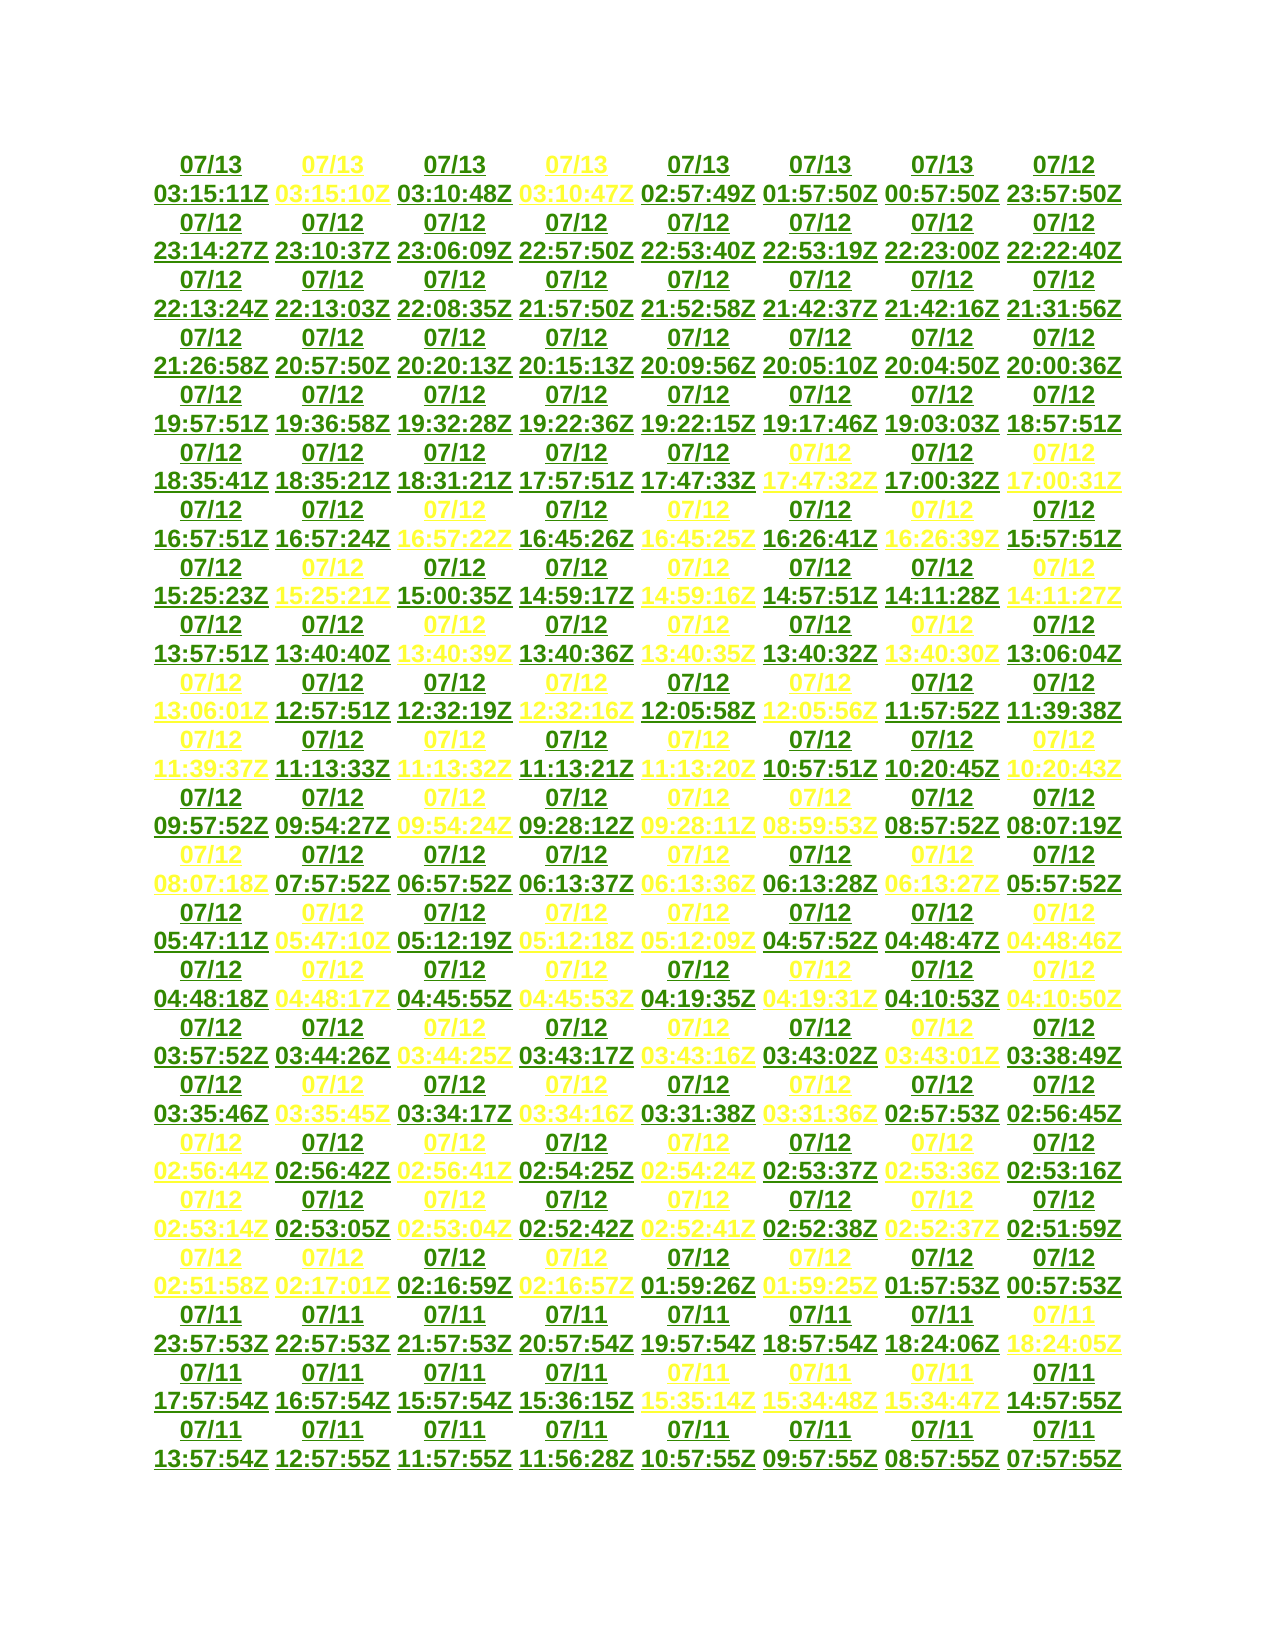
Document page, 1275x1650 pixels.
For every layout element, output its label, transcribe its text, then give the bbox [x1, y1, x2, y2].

table_cell 07/12 03:35:45Z [272, 1070, 394, 1127]
table_cell 07/12 20:04:50Z [881, 323, 1003, 380]
table_cell 07/12 16:57:24Z [272, 495, 394, 552]
table_cell 07/12 04:48:47Z [881, 898, 1003, 955]
table_cell 07/12 12:32:16Z [516, 668, 637, 725]
table_cell 07/11 17:57:54Z [150, 1358, 272, 1415]
table_cell 07/12 09:54:27Z [272, 783, 394, 840]
table_cell 07/12 22:13:03Z [272, 265, 394, 322]
table_cell 07/12 03:31:38Z [638, 1070, 759, 1127]
table_cell 07/12 23:57:50Z [1003, 150, 1125, 207]
table_cell 07/12 16:57:51Z [150, 495, 272, 552]
table_cell 07/12 05:47:11Z [150, 898, 272, 955]
table_cell 07/12 18:57:51Z [1003, 380, 1125, 437]
table_cell 07/12 02:53:37Z [759, 1128, 881, 1185]
table_cell 07/12 16:45:25Z [638, 495, 759, 552]
table_cell 07/12 18:35:41Z [150, 438, 272, 495]
table_cell 07/12 13:40:30Z [881, 610, 1003, 667]
table_cell 07/12 17:00:31Z [1003, 438, 1125, 495]
table_cell 07/12 13:40:36Z [516, 610, 637, 667]
table_cell 07/12 13:40:32Z [759, 610, 881, 667]
table_cell 07/12 05:47:10Z [272, 898, 394, 955]
table_cell 07/12 03:43:16Z [638, 1013, 759, 1070]
table_cell 07/12 21:31:56Z [1003, 265, 1125, 322]
table_cell 07/12 21:42:37Z [759, 265, 881, 322]
table_cell 07/12 03:43:02Z [759, 1013, 881, 1070]
table_cell 07/12 13:40:35Z [638, 610, 759, 667]
table_cell 07/12 22:23:00Z [881, 208, 1003, 265]
table_cell 07/12 10:20:45Z [881, 725, 1003, 782]
table_cell 07/12 13:40:40Z [272, 610, 394, 667]
table_cell 07/11 15:57:54Z [394, 1358, 516, 1415]
table_cell 07/12 01:59:25Z [759, 1243, 881, 1300]
table_cell 07/12 15:25:21Z [272, 553, 394, 610]
table_cell 07/12 18:35:21Z [272, 438, 394, 495]
table_cell 07/12 04:10:53Z [881, 955, 1003, 1012]
table_cell 07/12 02:52:41Z [638, 1185, 759, 1242]
table_cell 07/12 14:57:51Z [759, 553, 881, 610]
table_cell 07/12 13:57:51Z [150, 610, 272, 667]
table_cell 07/12 09:28:11Z [638, 783, 759, 840]
table_cell 07/12 02:53:05Z [272, 1185, 394, 1242]
table_cell 07/12 11:13:21Z [516, 725, 637, 782]
table_cell 07/12 04:45:55Z [394, 955, 516, 1012]
table_cell 07/12 05:12:19Z [394, 898, 516, 955]
table_cell 07/12 02:56:42Z [272, 1128, 394, 1185]
table_cell 07/12 02:53:04Z [394, 1185, 516, 1242]
table_cell 07/11 20:57:54Z [516, 1300, 637, 1357]
table_cell 07/12 04:19:31Z [759, 955, 881, 1012]
table_cell 07/11 07:57:55Z [1003, 1415, 1125, 1472]
table_cell 07/11 12:57:55Z [272, 1415, 394, 1472]
table_cell 07/11 18:57:54Z [759, 1300, 881, 1357]
table_cell 07/12 15:57:51Z [1003, 495, 1125, 552]
table_cell 07/12 23:14:27Z [150, 208, 272, 265]
table_cell 07/12 22:57:50Z [516, 208, 637, 265]
table_cell 07/12 14:11:27Z [1003, 553, 1125, 610]
table_cell 07/12 02:53:36Z [881, 1128, 1003, 1185]
table_cell 07/12 04:48:18Z [150, 955, 272, 1012]
table_cell 07/12 12:05:56Z [759, 668, 881, 725]
table_cell 07/12 03:31:36Z [759, 1070, 881, 1127]
table_cell 07/12 21:52:58Z [638, 265, 759, 322]
table_cell 07/12 03:34:16Z [516, 1070, 637, 1127]
table_cell 07/12 06:13:27Z [881, 840, 1003, 897]
table_cell 07/13 03:15:10Z [272, 150, 394, 207]
table_cell 07/12 06:13:37Z [516, 840, 637, 897]
table_cell 07/12 14:59:17Z [516, 553, 637, 610]
table_cell 07/12 02:51:58Z [150, 1243, 272, 1300]
table_cell 07/12 21:26:58Z [150, 323, 272, 380]
table_cell 07/12 02:52:42Z [516, 1185, 637, 1242]
table_cell 07/12 13:06:04Z [1003, 610, 1125, 667]
table_cell 07/12 02:17:01Z [272, 1243, 394, 1300]
table_cell 07/11 23:57:53Z [150, 1300, 272, 1357]
table_cell 07/12 03:34:17Z [394, 1070, 516, 1127]
table_cell 07/12 10:57:51Z [759, 725, 881, 782]
table_cell 07/12 11:13:33Z [272, 725, 394, 782]
table_cell 07/12 08:07:19Z [1003, 783, 1125, 840]
table_cell 07/11 18:24:05Z [1003, 1300, 1125, 1357]
table_cell 07/12 08:59:53Z [759, 783, 881, 840]
table_cell 07/12 06:13:28Z [759, 840, 881, 897]
table_cell 07/13 03:15:11Z [150, 150, 272, 207]
table_cell 07/12 13:40:39Z [394, 610, 516, 667]
table_cell 07/12 04:48:17Z [272, 955, 394, 1012]
table_cell 07/13 02:57:49Z [638, 150, 759, 207]
table_cell 07/12 22:13:24Z [150, 265, 272, 322]
table_cell 07/11 13:57:54Z [150, 1415, 272, 1472]
table_cell 07/11 15:34:47Z [881, 1358, 1003, 1415]
table_cell 07/12 06:13:36Z [638, 840, 759, 897]
table_cell 07/11 08:57:55Z [881, 1415, 1003, 1472]
table_cell 07/12 23:06:09Z [394, 208, 516, 265]
table_cell 07/12 03:35:46Z [150, 1070, 272, 1127]
table_cell 07/12 20:57:50Z [272, 323, 394, 380]
table_cell 07/11 15:34:48Z [759, 1358, 881, 1415]
table_cell 07/12 21:57:50Z [516, 265, 637, 322]
table_cell 07/12 19:17:46Z [759, 380, 881, 437]
table_cell 07/12 22:08:35Z [394, 265, 516, 322]
table_cell 07/12 02:53:14Z [150, 1185, 272, 1242]
table_cell 07/13 03:10:47Z [516, 150, 637, 207]
table_cell 07/12 04:10:50Z [1003, 955, 1125, 1012]
table_cell 07/13 01:57:50Z [759, 150, 881, 207]
table_cell 07/12 19:57:51Z [150, 380, 272, 437]
table_cell 07/12 09:57:52Z [150, 783, 272, 840]
table_cell 07/12 17:57:51Z [516, 438, 637, 495]
table_cell 07/12 02:51:59Z [1003, 1185, 1125, 1242]
table_cell 07/12 19:03:03Z [881, 380, 1003, 437]
table_cell 07/11 16:57:54Z [272, 1358, 394, 1415]
table_cell 07/12 22:53:40Z [638, 208, 759, 265]
table_cell 07/12 02:56:41Z [394, 1128, 516, 1185]
table_cell 07/12 03:43:01Z [881, 1013, 1003, 1070]
table_cell 07/12 02:54:24Z [638, 1128, 759, 1185]
table_cell 07/12 04:57:52Z [759, 898, 881, 955]
table_cell 07/12 15:00:35Z [394, 553, 516, 610]
table_cell 07/12 20:15:13Z [516, 323, 637, 380]
table_cell 07/13 00:57:50Z [881, 150, 1003, 207]
table_cell 07/12 09:54:24Z [394, 783, 516, 840]
table_cell 07/12 10:20:43Z [1003, 725, 1125, 782]
table_cell 07/12 11:39:38Z [1003, 668, 1125, 725]
table_cell 07/12 03:43:17Z [516, 1013, 637, 1070]
table_cell 07/12 19:22:15Z [638, 380, 759, 437]
table_cell 07/12 00:57:53Z [1003, 1243, 1125, 1300]
table_cell 07/12 23:10:37Z [272, 208, 394, 265]
table_cell 07/12 08:57:52Z [881, 783, 1003, 840]
table_cell 07/12 09:28:12Z [516, 783, 637, 840]
table_cell 07/12 02:16:59Z [394, 1243, 516, 1300]
table_cell 07/12 02:52:37Z [881, 1185, 1003, 1242]
table_cell 07/12 16:57:22Z [394, 495, 516, 552]
table_cell 07/12 11:13:32Z [394, 725, 516, 782]
table_cell 07/13 03:10:48Z [394, 150, 516, 207]
table_cell 07/11 09:57:55Z [759, 1415, 881, 1472]
table_cell 07/11 14:57:55Z [1003, 1358, 1125, 1415]
table_cell 07/12 08:07:18Z [150, 840, 272, 897]
table_cell 07/12 11:39:37Z [150, 725, 272, 782]
table_cell 07/12 12:57:51Z [272, 668, 394, 725]
table_cell 07/12 11:13:20Z [638, 725, 759, 782]
table_cell 07/12 17:00:32Z [881, 438, 1003, 495]
table_cell 07/12 05:57:52Z [1003, 840, 1125, 897]
table_cell 07/11 22:57:53Z [272, 1300, 394, 1357]
table_cell 07/11 15:36:15Z [516, 1358, 637, 1415]
table_cell 07/12 04:48:46Z [1003, 898, 1125, 955]
table_cell 07/12 03:38:49Z [1003, 1013, 1125, 1070]
table_cell 07/12 02:54:25Z [516, 1128, 637, 1185]
table_cell 07/11 21:57:53Z [394, 1300, 516, 1357]
table_cell 07/11 11:56:28Z [516, 1415, 637, 1472]
table_cell 07/12 17:47:32Z [759, 438, 881, 495]
table_cell 07/12 17:47:33Z [638, 438, 759, 495]
table_cell 07/12 02:16:57Z [516, 1243, 637, 1300]
table_cell 07/12 12:32:19Z [394, 668, 516, 725]
table_cell 07/12 19:36:58Z [272, 380, 394, 437]
table_cell 07/12 03:44:26Z [272, 1013, 394, 1070]
table_cell 07/12 21:42:16Z [881, 265, 1003, 322]
table_cell 07/12 15:25:23Z [150, 553, 272, 610]
table_cell 07/12 13:06:01Z [150, 668, 272, 725]
table_cell 07/12 20:20:13Z [394, 323, 516, 380]
table_cell 07/12 16:45:26Z [516, 495, 637, 552]
table_cell 07/12 20:05:10Z [759, 323, 881, 380]
table_cell 07/12 20:00:36Z [1003, 323, 1125, 380]
table_cell 07/12 07:57:52Z [272, 840, 394, 897]
table_cell 07/11 10:57:55Z [638, 1415, 759, 1472]
table_cell 07/11 11:57:55Z [394, 1415, 516, 1472]
table_cell 07/12 02:52:38Z [759, 1185, 881, 1242]
table_cell 07/11 18:24:06Z [881, 1300, 1003, 1357]
table_cell 07/12 05:12:18Z [516, 898, 637, 955]
table_cell 07/12 16:26:41Z [759, 495, 881, 552]
table_cell 07/11 15:35:14Z [638, 1358, 759, 1415]
table_cell 07/12 19:22:36Z [516, 380, 637, 437]
table_cell 07/11 19:57:54Z [638, 1300, 759, 1357]
table_cell 07/12 03:57:52Z [150, 1013, 272, 1070]
table_cell 07/12 19:32:28Z [394, 380, 516, 437]
table_cell 07/12 02:56:45Z [1003, 1070, 1125, 1127]
table_cell 07/12 04:45:53Z [516, 955, 637, 1012]
table_cell 07/12 14:59:16Z [638, 553, 759, 610]
table_cell 07/12 01:57:53Z [881, 1243, 1003, 1300]
table_cell 07/12 02:57:53Z [881, 1070, 1003, 1127]
table_cell 07/12 18:31:21Z [394, 438, 516, 495]
table_cell 07/12 20:09:56Z [638, 323, 759, 380]
table_cell 07/12 03:44:25Z [394, 1013, 516, 1070]
table_cell 07/12 05:12:09Z [638, 898, 759, 955]
table_cell 07/12 11:57:52Z [881, 668, 1003, 725]
table_cell 07/12 06:57:52Z [394, 840, 516, 897]
table_cell 07/12 01:59:26Z [638, 1243, 759, 1300]
table_cell 07/12 02:53:16Z [1003, 1128, 1125, 1185]
table_cell 07/12 16:26:39Z [881, 495, 1003, 552]
table_cell 07/12 02:56:44Z [150, 1128, 272, 1185]
table_cell 07/12 22:22:40Z [1003, 208, 1125, 265]
table_cell 07/12 04:19:35Z [638, 955, 759, 1012]
table_cell 07/12 22:53:19Z [759, 208, 881, 265]
table_cell 07/12 12:05:58Z [638, 668, 759, 725]
table_cell 07/12 14:11:28Z [881, 553, 1003, 610]
